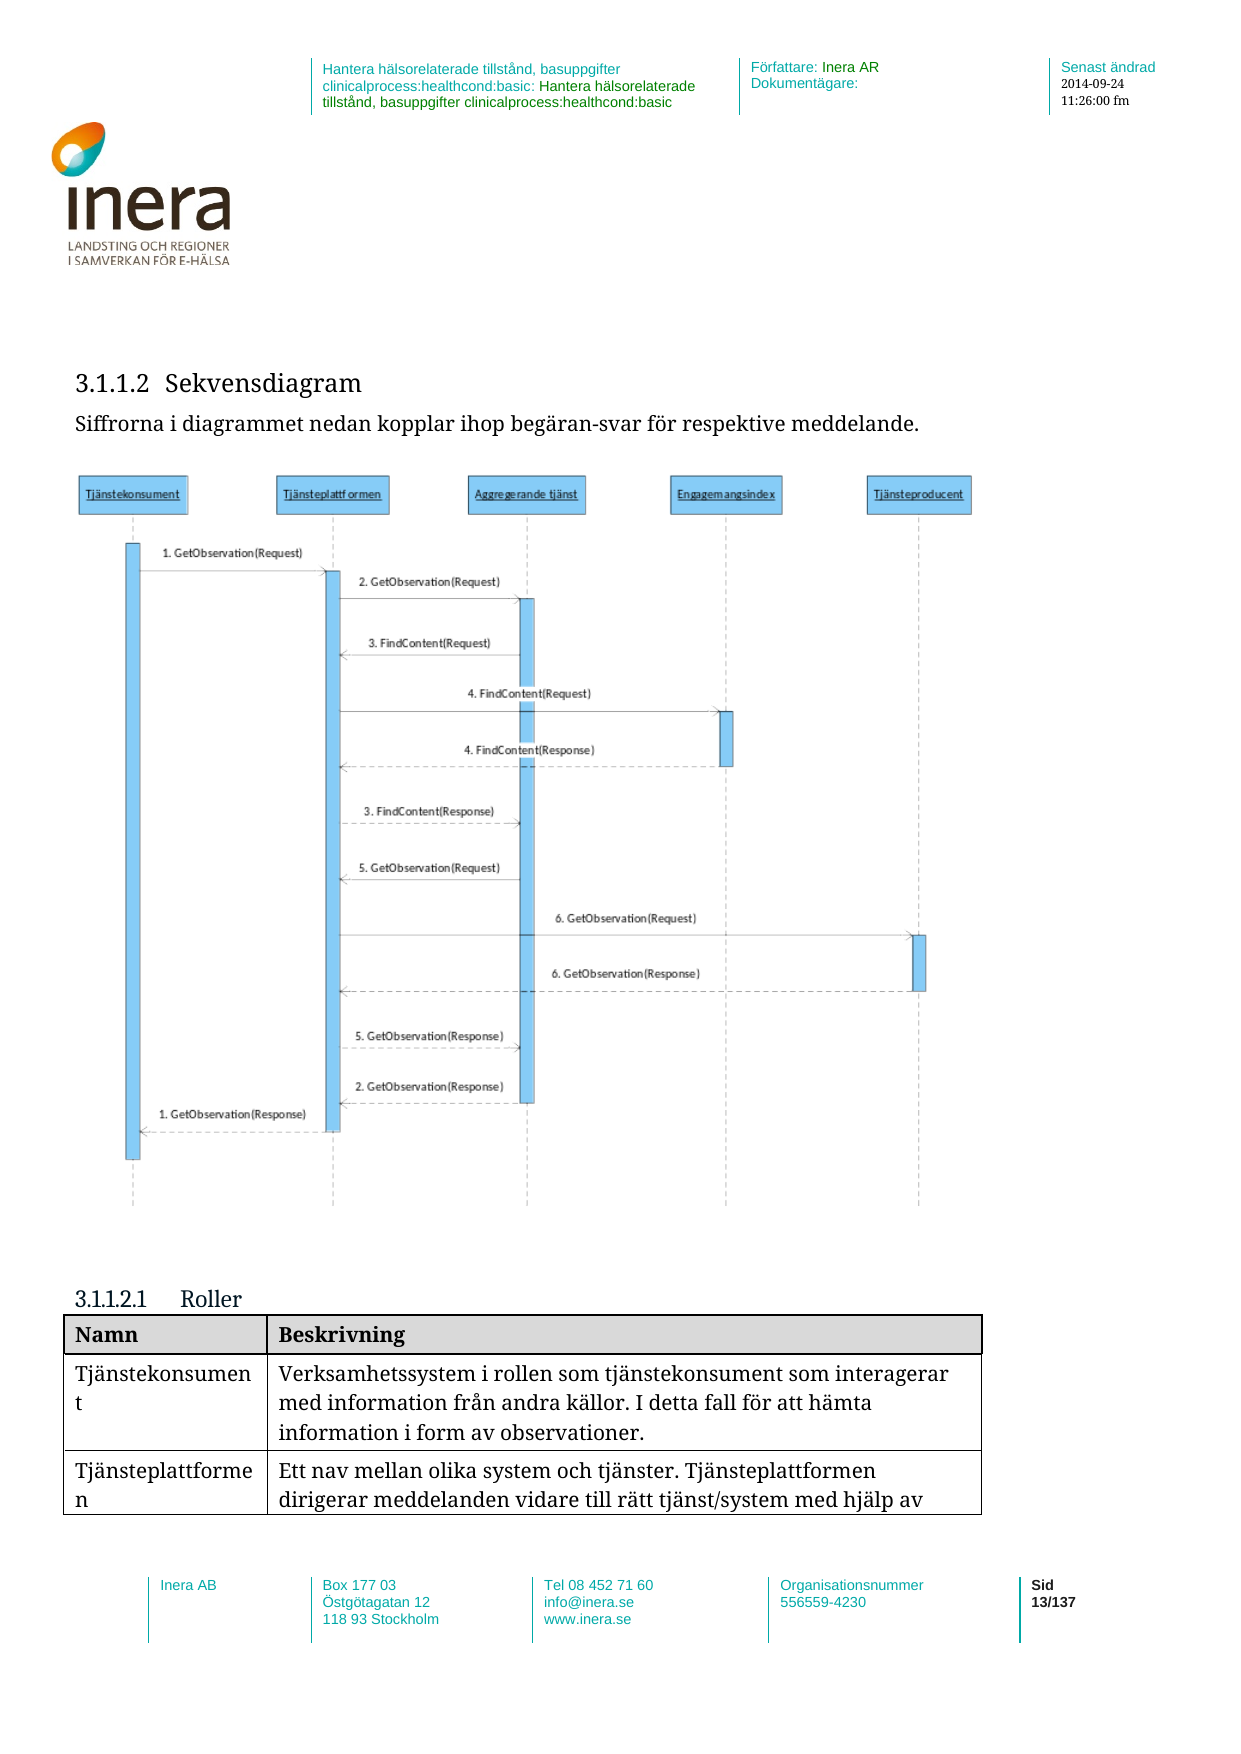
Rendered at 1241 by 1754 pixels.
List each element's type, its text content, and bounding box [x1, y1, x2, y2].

table_header Beskrivning [268, 1316, 981, 1353]
table_cell Verksamhetssystem i rollen som tjänstekonsument som interagerar med information från andra källor. I detta fall för att hämta information i form av observationer. [268, 1355, 981, 1450]
table_cell Tjänsteplattformen [64, 1451, 267, 1514]
table_header Namn [65, 1316, 266, 1353]
table_cell Tjänstekonsument [64, 1354, 267, 1450]
subtitle Roller [75, 1285, 1165, 1314]
subtitle Sekvensdiagram [75, 366, 1165, 400]
picture [51, 122, 230, 265]
text Siffrorna i diagrammet nedan kopplar ihop begäran-svar för respektive meddelande. [75, 408, 1165, 437]
